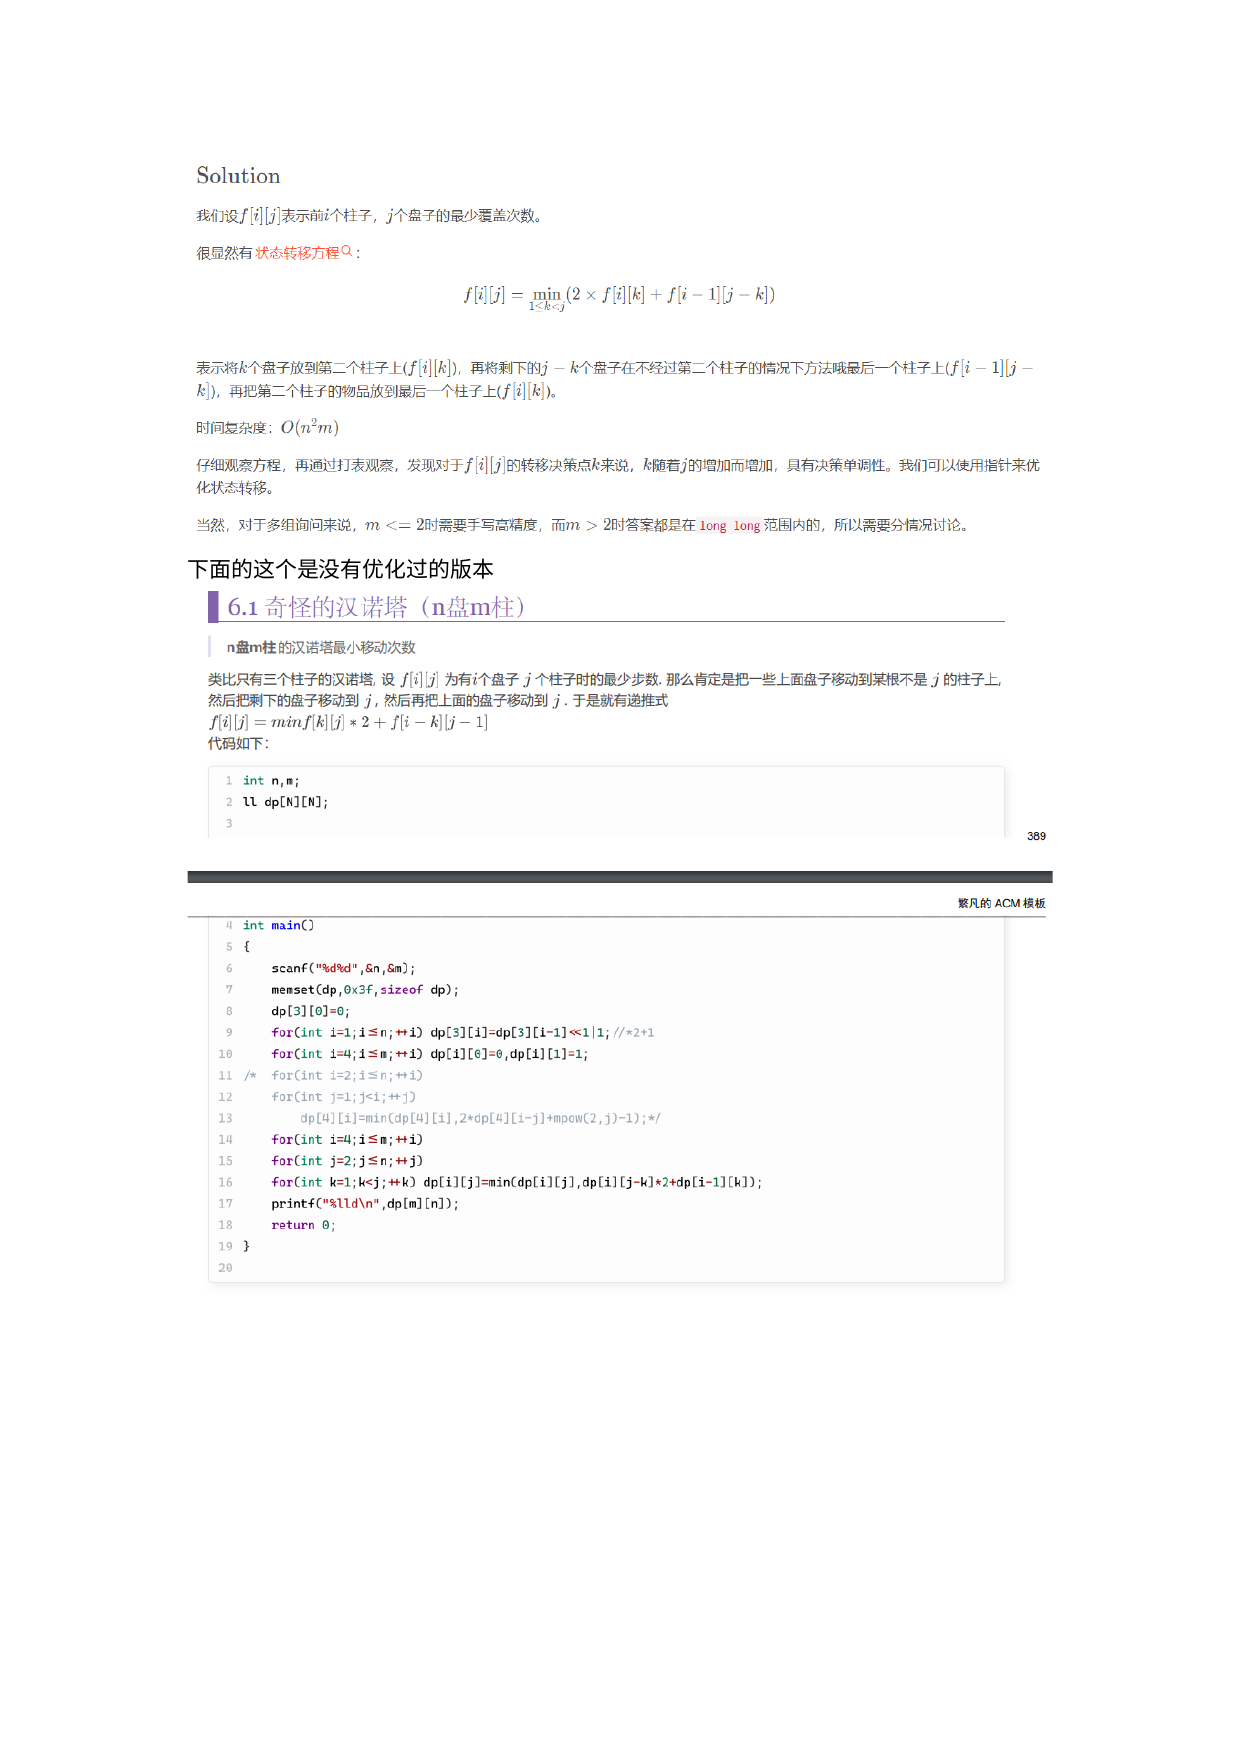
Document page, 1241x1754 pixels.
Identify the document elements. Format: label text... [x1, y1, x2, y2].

text 下面的这个是没有优化过的版本 [187, 552, 1053, 584]
picture [187, 584, 1053, 1301]
picture [187, 162, 1053, 550]
